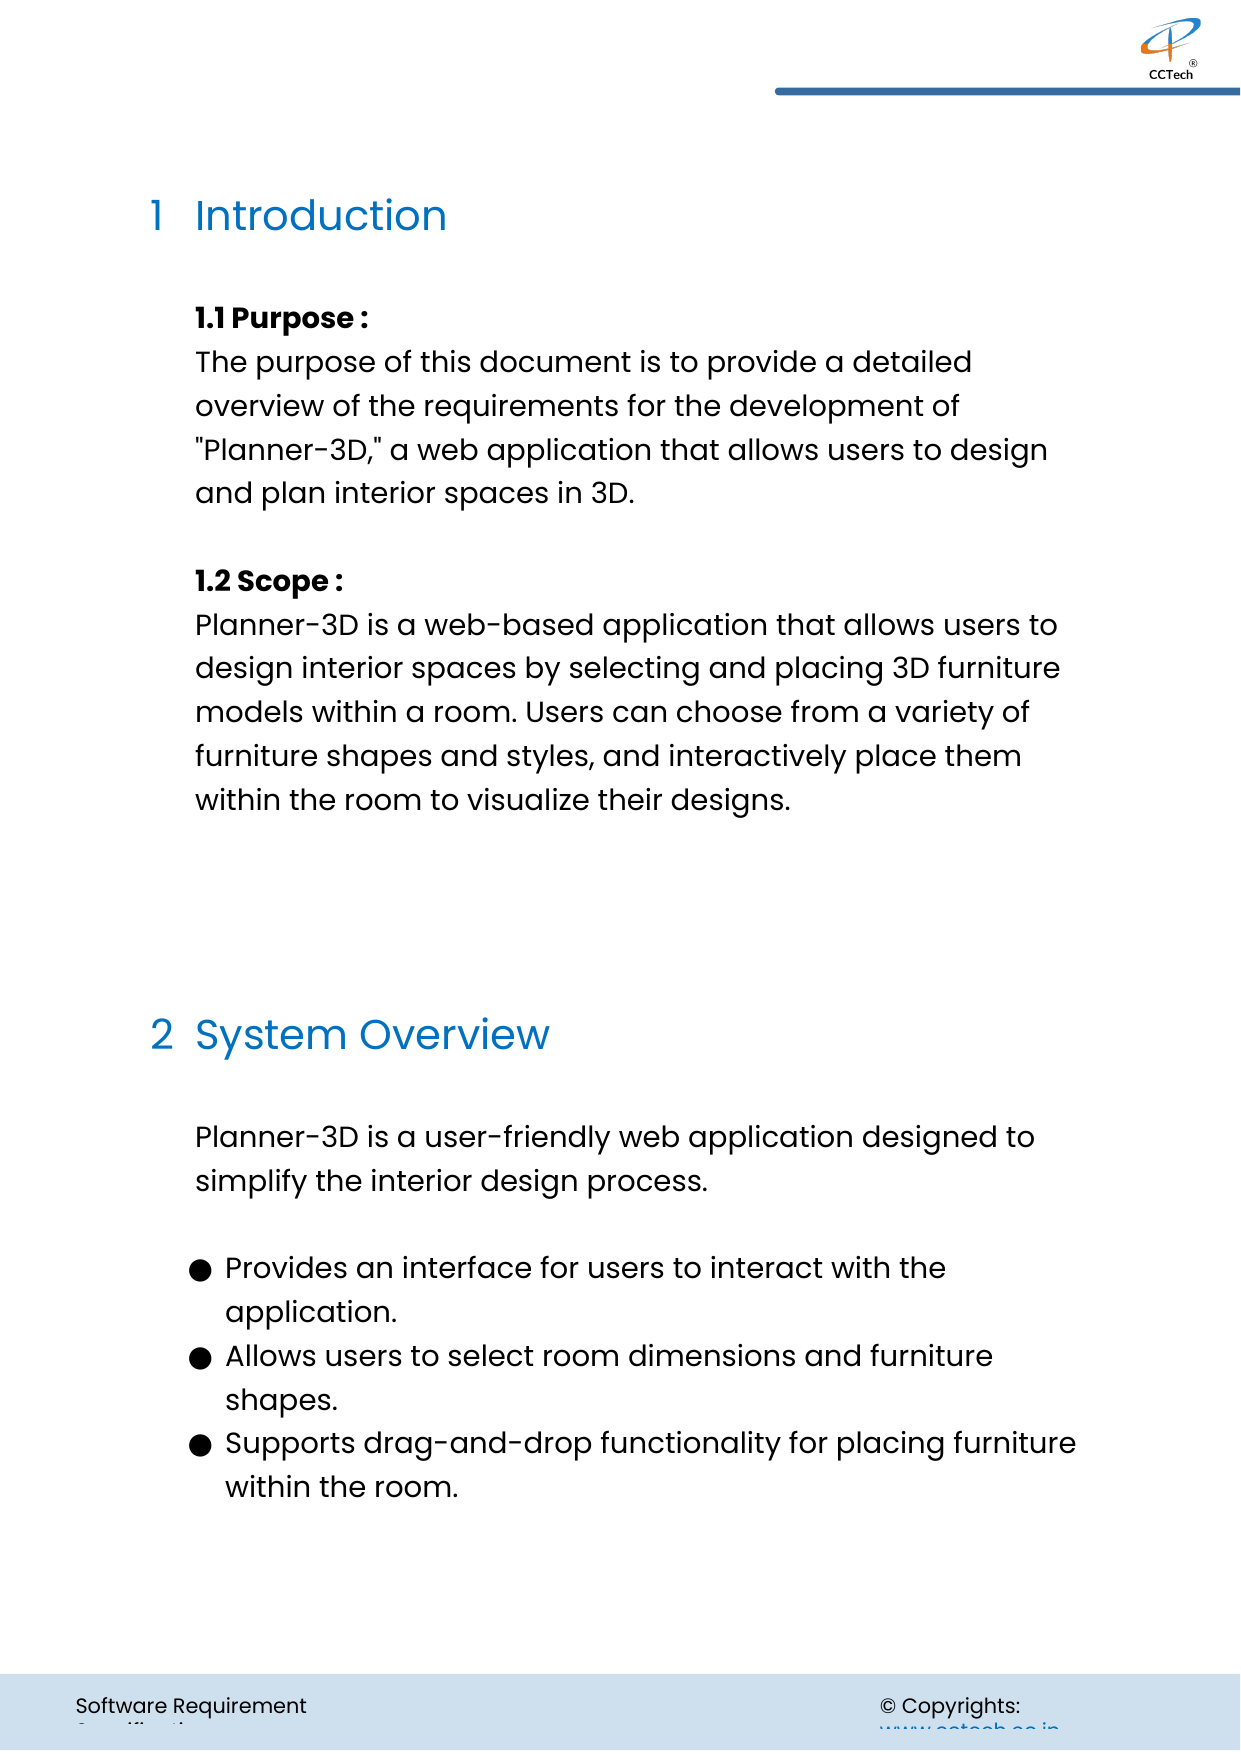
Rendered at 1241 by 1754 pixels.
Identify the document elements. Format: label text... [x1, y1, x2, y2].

subtitle System Overview [150, 1002, 1090, 1064]
picture [1141, 18, 1201, 79]
subtitle Introduction [150, 183, 1090, 245]
list Supports drag-and-drop functionality for placing furniture within the room. [187, 1420, 1090, 1508]
text 1.1 Purpose : [195, 295, 1090, 339]
text Planner-3D is a user-friendly web application designed to simplify the interior design process. [195, 1114, 1090, 1202]
text Planner-3D is a web-based application that allows users to design interior spaces by selecting and placing 3D furniture models within a room. Users can choose from a variety of furniture shapes and styles, and interactively place them within the room to visualize their designs. [195, 602, 1090, 820]
list Allows users to select room dimensions and furniture shapes. [187, 1333, 1090, 1420]
list Provides an interface for users to interact with the application. [187, 1245, 1090, 1333]
text 1.2 Scope : [195, 558, 1090, 602]
text The purpose of this document is to provide a detailed overview of the requirements for the development of "Planner-3D," a web application that allows users to design and plan interior spaces in 3D. [195, 339, 1090, 514]
